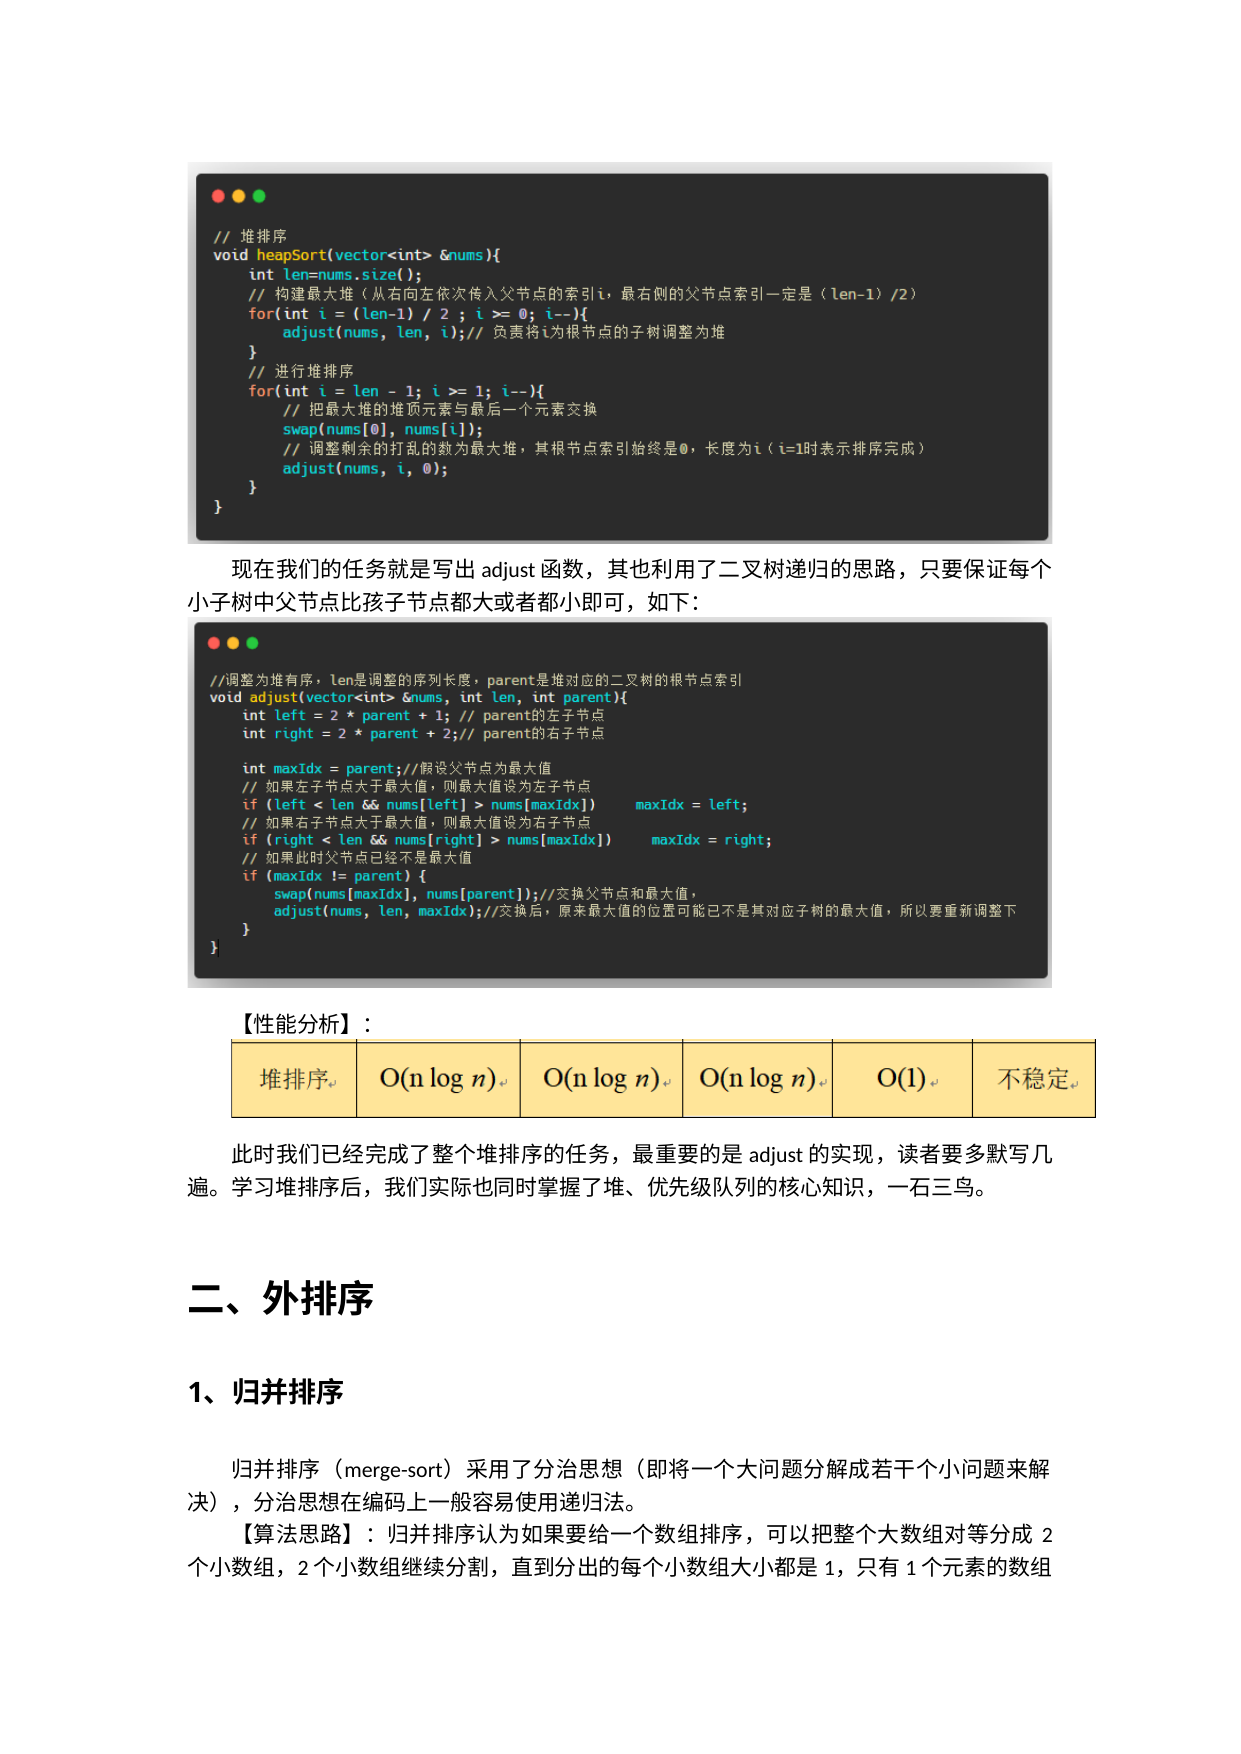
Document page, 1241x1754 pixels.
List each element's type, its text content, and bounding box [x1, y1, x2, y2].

text 现在我们的任务就是写出adjust函数，其也利用了二叉树递归的思路，只要保证每个小子树中父节点比孩子节点都大或者都小即可，如下： [187, 552, 1053, 617]
text 归并排序（merge-sort）采用了分治思想（即将一个大问题分解成若干个小问题来解决），分治思想在编码上一般容易使用递归法。 [187, 1452, 1053, 1517]
subtitle 1、归并排序 [187, 1358, 1053, 1423]
text 【性能分析】： [187, 1007, 1053, 1039]
picture [187, 162, 1053, 544]
subtitle 二、外排序 [187, 1264, 1053, 1329]
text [187, 1517, 1053, 1582]
picture [231, 1039, 1096, 1118]
text 此时我们已经完成了整个堆排序的任务，最重要的是adjust的实现，读者要多默写几遍。学习堆排序后，我们实际也同时掌握了堆、优先级队列的核心知识，一石三鸟。 [187, 1137, 1053, 1202]
picture [187, 617, 1052, 988]
